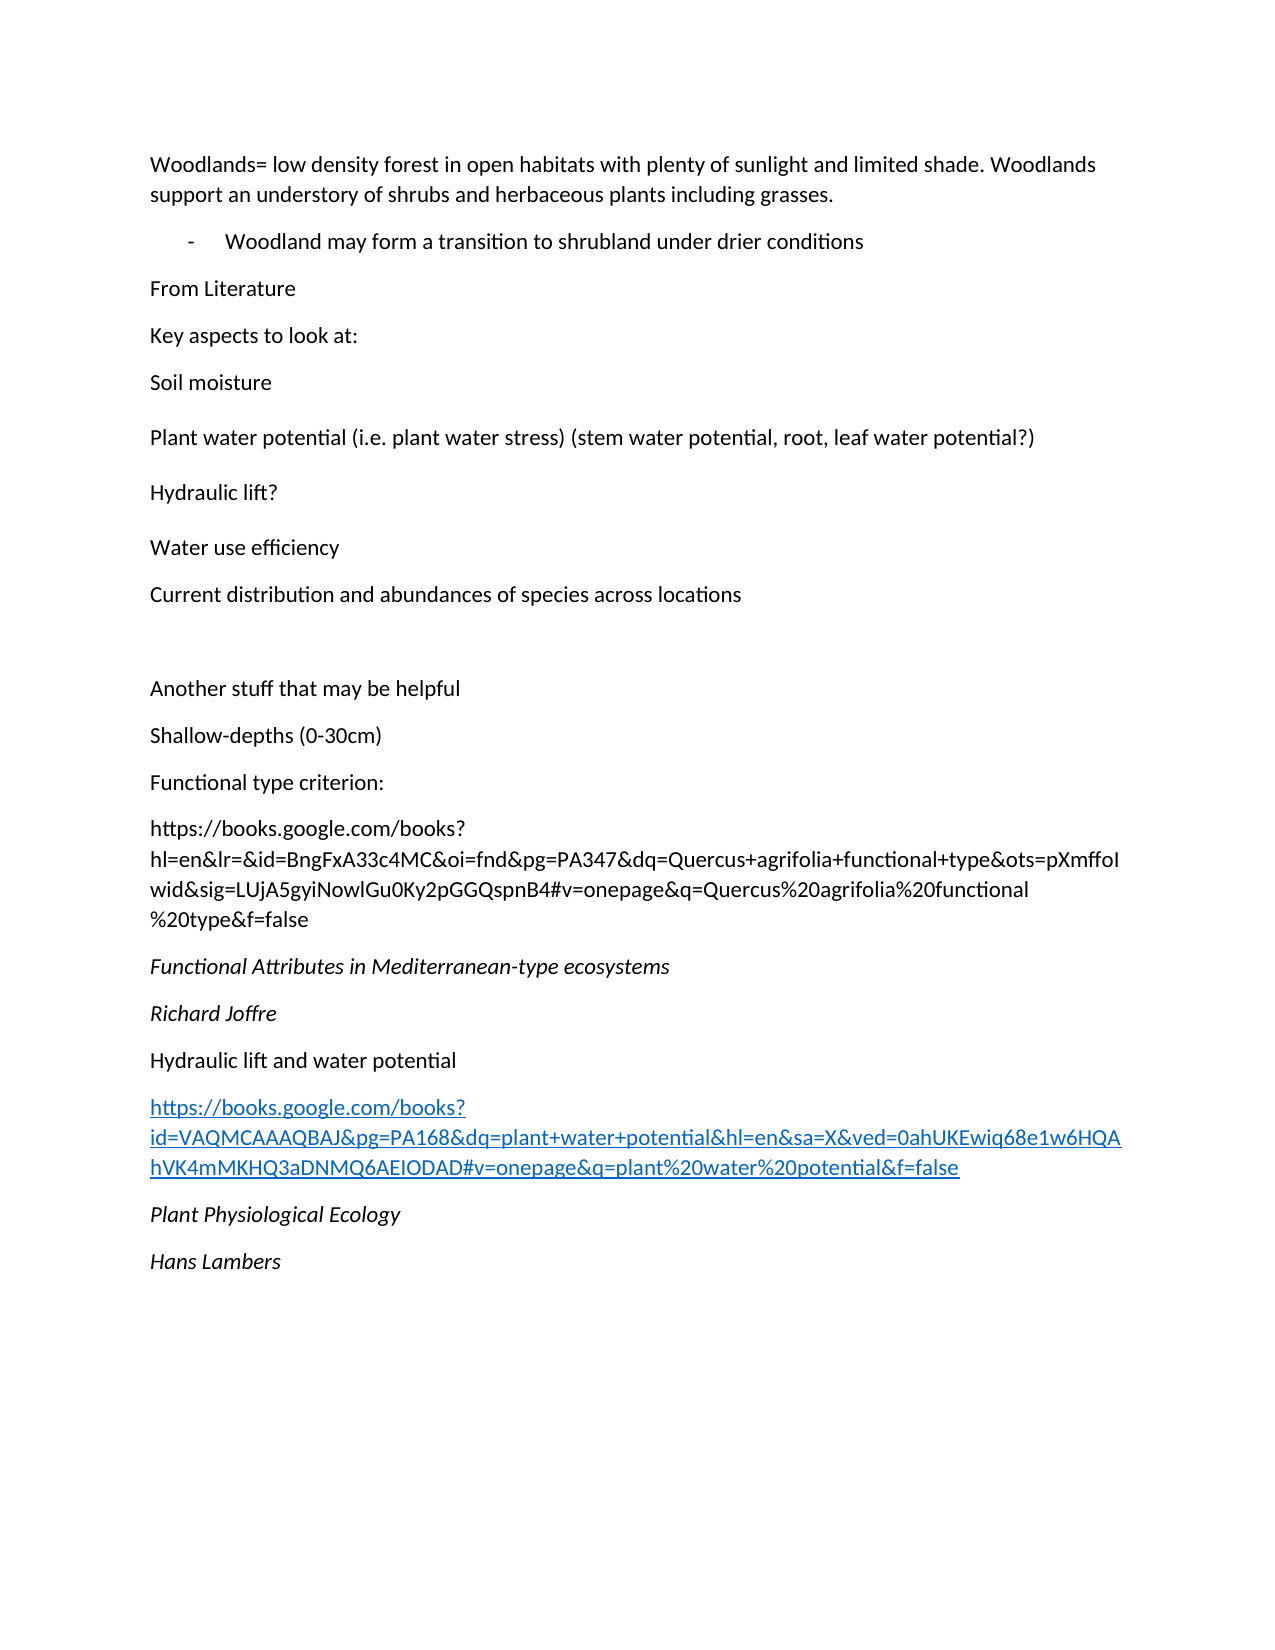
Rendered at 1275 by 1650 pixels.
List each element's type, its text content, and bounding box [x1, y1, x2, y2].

text Plant water potential (i.e. plant water stress) (stem water potential, root, leaf water potential?) [150, 423, 1125, 451]
text Hans Lambers [150, 1247, 1125, 1275]
text Current distribution and abundances of species across locations [150, 580, 1125, 608]
text Key aspects to look at: [150, 321, 1125, 349]
text Functional Attributes in Mediterranean-type ecosystems [150, 952, 1125, 980]
text Water use efficiency [150, 533, 1125, 561]
text https://books.google.com/books?id=VAQMCAAAQBAJ&pg=PA168&dq=plant+water+potential&hl=en&sa=X&ved=0ahUKEwiq68e1w6HQAhVK4mMKHQ3aDNMQ6AEIODAD#v=onepage&q=plant%20water%20potential&f=false [150, 1093, 1125, 1181]
list Woodland may form a transition to shrubland under drier conditions [187, 227, 1125, 255]
text From Literature [150, 274, 1125, 302]
text Richard Joffre [150, 999, 1125, 1027]
text Soil moisture [150, 368, 1125, 396]
text https://books.google.com/books?hl=en&lr=&id=BngFxA33c4MC&oi=fnd&pg=PA347&dq=Quercus+agrifolia+functional+type&ots=pXmffoIwid&sig=LUjA5gyiNowlGu0Ky2pGGQspnB4#v=onepage&q=Quercus%20agrifolia%20functional%20type&f=false [150, 814, 1125, 933]
text Another stuff that may be helpful [150, 674, 1125, 702]
text Woodlands= low density forest in open habitats with plenty of sunlight and limited shade. Woodlands support an understory of shrubs and herbaceous plants including grasses. [150, 150, 1125, 208]
text Hydraulic lift and water potential [150, 1046, 1125, 1074]
text Shallow-depths (0-30cm) [150, 721, 1125, 749]
text Functional type criterion: [150, 768, 1125, 796]
text Hydraulic lift? [150, 478, 1125, 506]
text Plant Physiological Ecology [150, 1200, 1125, 1228]
